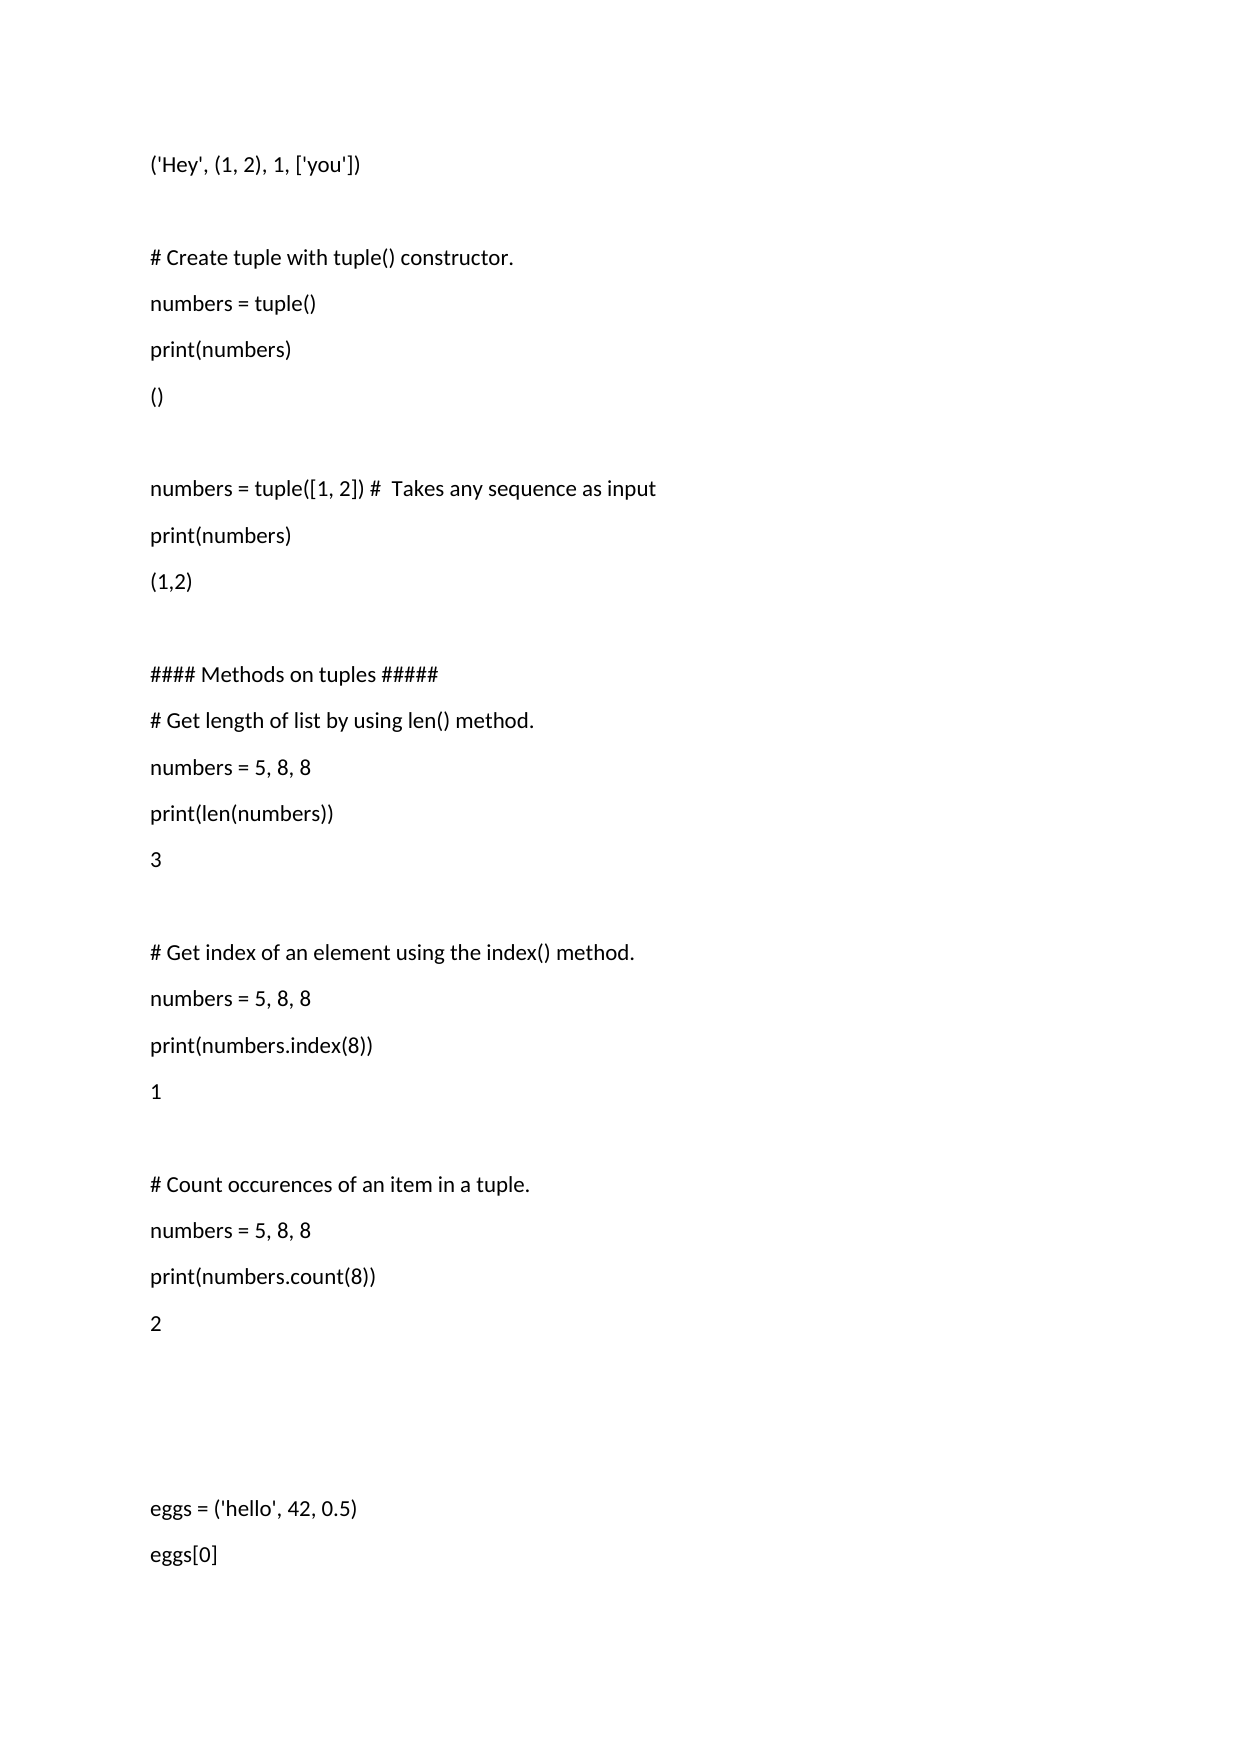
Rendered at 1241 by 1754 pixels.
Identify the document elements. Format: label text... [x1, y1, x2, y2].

text numbers = tuple([1, 2]) # Takes any sequence as input [150, 474, 1090, 502]
text # Create tuple with tuple() constructor. [150, 243, 1090, 271]
text # Get index of an element using the index() method. [150, 938, 1090, 966]
text # Count occurences of an item in a tuple. [150, 1170, 1090, 1198]
text (1,2) [150, 567, 1090, 595]
text #### Methods on tuples ##### [150, 660, 1090, 688]
text print(numbers.index(8)) [150, 1031, 1090, 1059]
text numbers = 5, 8, 8 [150, 984, 1090, 1012]
text eggs[0] [150, 1541, 1090, 1569]
text eggs = ('hello', 42, 0.5) [150, 1494, 1090, 1522]
text () [150, 382, 1090, 410]
text print(len(numbers)) [150, 799, 1090, 827]
text ('Hey', (1, 2), 1, ['you']) [150, 150, 1090, 178]
text 1 [150, 1077, 1090, 1105]
text numbers = tuple() [150, 289, 1090, 317]
text print(numbers) [150, 335, 1090, 363]
text print(numbers.count(8)) [150, 1262, 1090, 1291]
text 3 [150, 845, 1090, 873]
text numbers = 5, 8, 8 [150, 1216, 1090, 1244]
text # Get length of list by using len() method. [150, 706, 1090, 734]
text print(numbers) [150, 521, 1090, 549]
text numbers = 5, 8, 8 [150, 753, 1090, 781]
text 2 [150, 1309, 1090, 1337]
